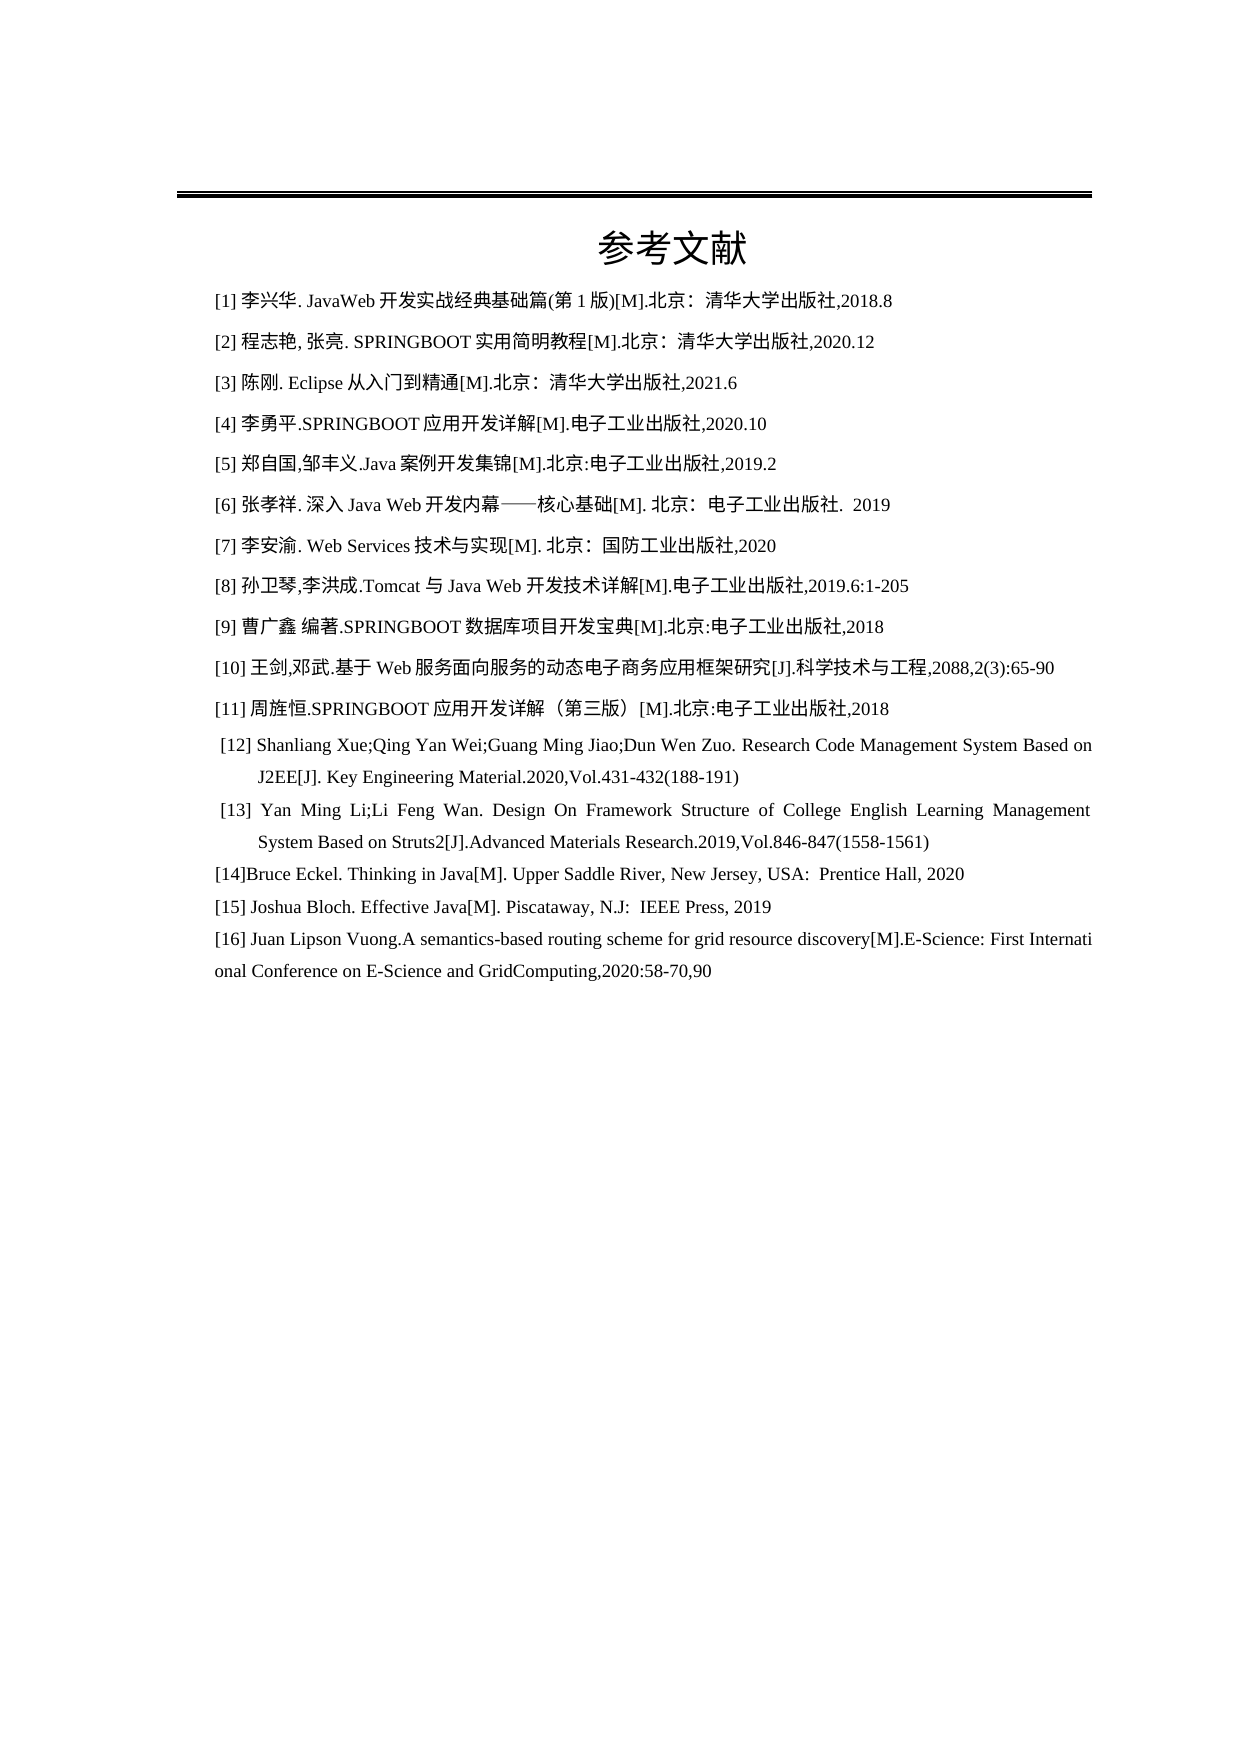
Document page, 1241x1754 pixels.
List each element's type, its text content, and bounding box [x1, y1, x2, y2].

text [1] 李兴华. JavaWeb开发实战经典基础篇(第1版)[M].北京：清华大学出版社,2018.8 [214, 286, 1092, 313]
text [5] 郑自国,邹丰义.Java案例开发集锦[M].北京:电子工业出版社,2019.2 [214, 449, 1092, 476]
text [4] 李勇平.SPRINGBOOT应用开发详解[M].电子工业出版社,2020.10 [214, 408, 1092, 435]
text [10] 王剑,邓武.基于Web服务面向服务的动态电子商务应用框架研究[J].科学技术与工程,2088,2(3):65-90 [214, 653, 1092, 680]
subtitle 参考文献 [177, 219, 1092, 273]
text [11] 周旌恒.SPRINGBOOT应用开发详解（第三版）[M].北京:电子工业出版社,2018 [214, 693, 1092, 721]
text [16] Juan Lipson Vuong.A semantics-based routing scheme for grid resource discovery[M].E-Science: First International Conference on E-Science and GridComputing,2020:58-70,90 [214, 928, 1092, 982]
text [7] 李安渝. Web Services技术与实现[M]. 北京：国防工业出版社,2020 [214, 530, 1092, 558]
text [3] 陈刚. Eclipse从入门到精通[M].北京：清华大学出版社,2021.6 [214, 367, 1092, 395]
text [8] 孙卫琴,李洪成.Tomcat 与 Java Web 开发技术详解[M].电子工业出版社,2019.6:1-205 [214, 571, 1092, 598]
text [12] Shanliang Xue;Qing Yan Wei;Guang Ming Jiao;Dun Wen Zuo. Research Code Management System Based on J2EE[J]. Key Engineering Material.2020,Vol.431-432(188-191) [220, 734, 1092, 788]
text [15] Joshua Bloch. Effective Java[M]. Piscataway, N.J: IEEE Press, 2019 [214, 896, 1092, 917]
text [6] 张孝祥. 深入Java Web开发内幕——核心基础[M]. 北京：电子工业出版社. 2019 [214, 490, 1092, 517]
text [9] 曹广鑫 编著.SPRINGBOOT数据库项目开发宝典[M].北京:电子工业出版社,2018 [214, 612, 1092, 639]
text [14]Bruce Eckel. Thinking in Java[M]. Upper Saddle River, New Jersey, USA: Prentice Hall, 2020 [177, 863, 1092, 885]
text [13] Yan Ming Li;Li Feng Wan. Design On Framework Structure of College English Learning Management System Based on Struts2[J].Advanced Materials Research.2019,Vol.846-847(1558-1561) [220, 799, 1092, 852]
text [2] 程志艳, 张亮. SPRINGBOOT实用简明教程[M].北京：清华大学出版社,2020.12 [214, 327, 1092, 354]
